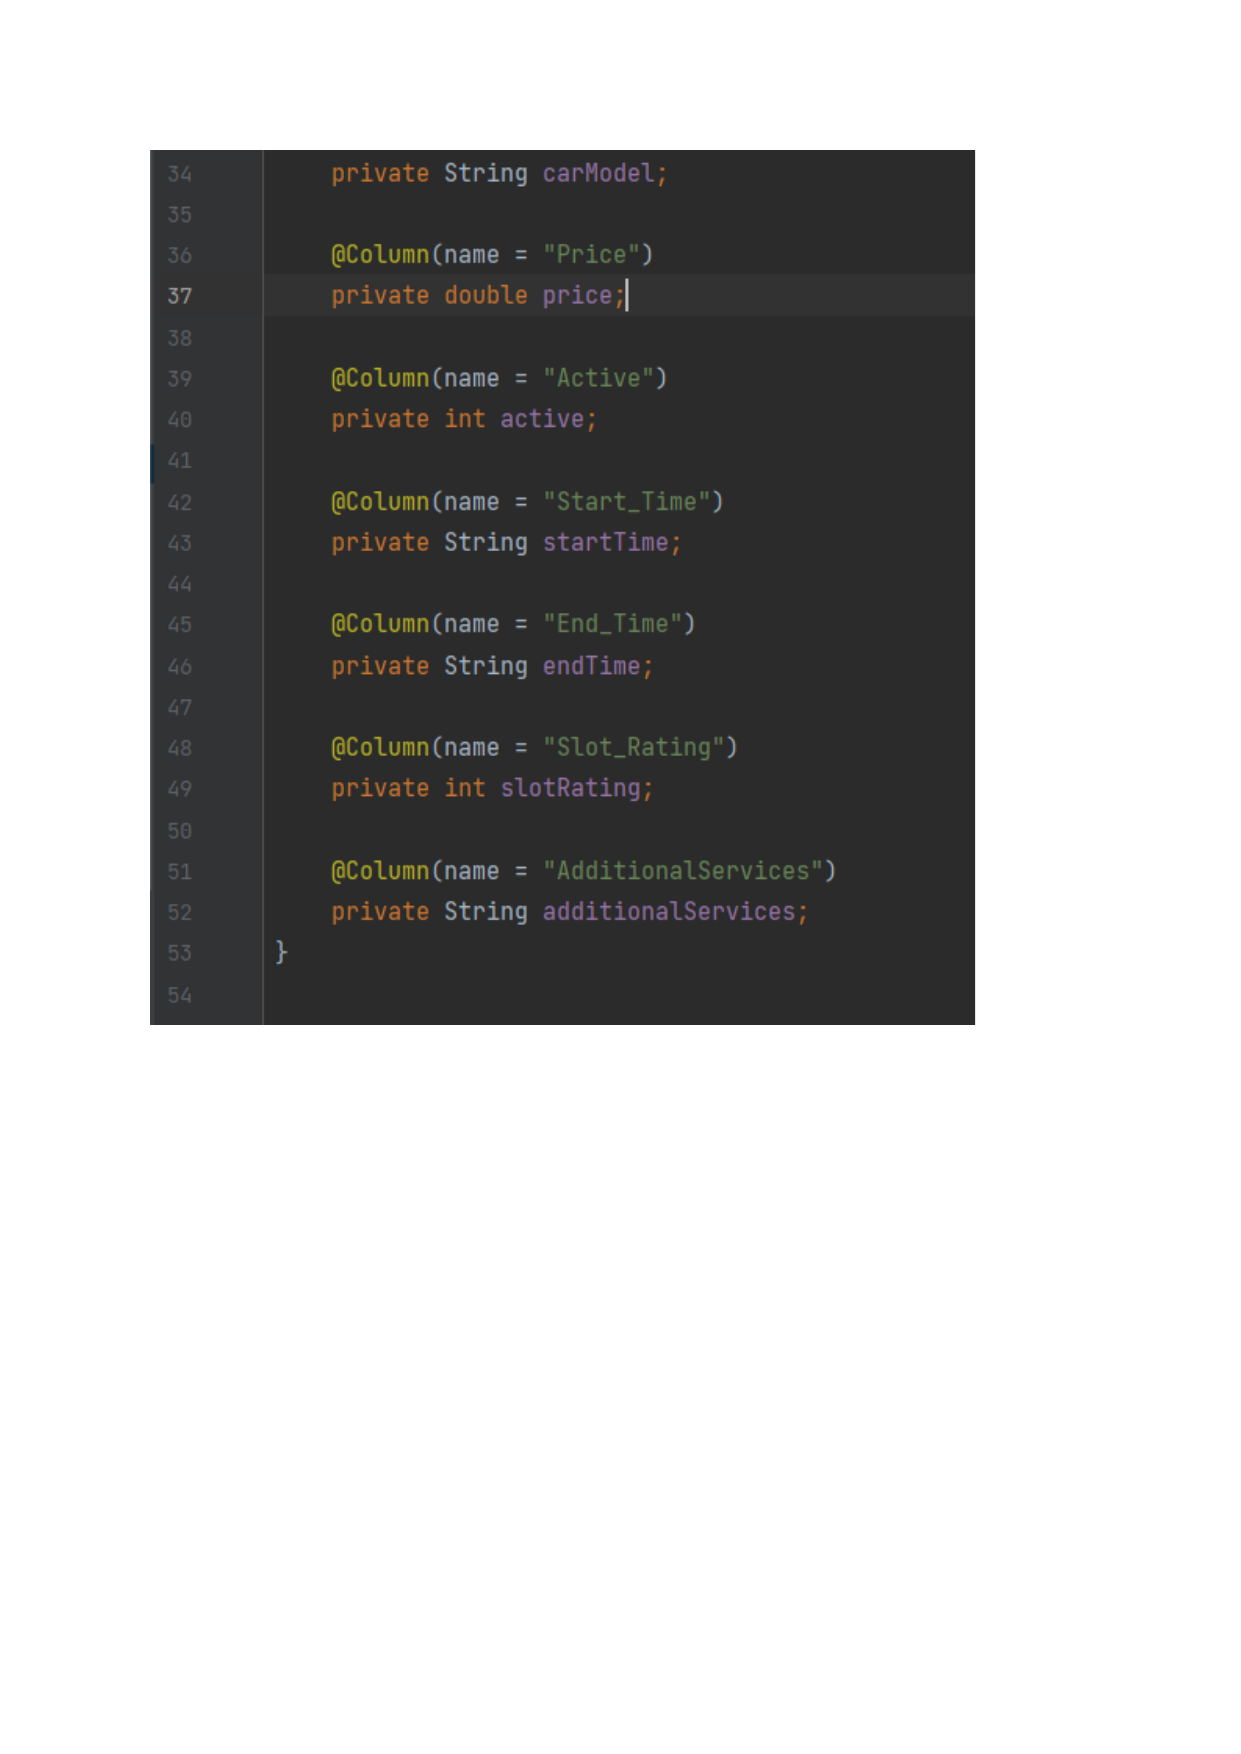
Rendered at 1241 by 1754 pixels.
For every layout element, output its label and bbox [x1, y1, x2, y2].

picture [150, 150, 976, 1025]
